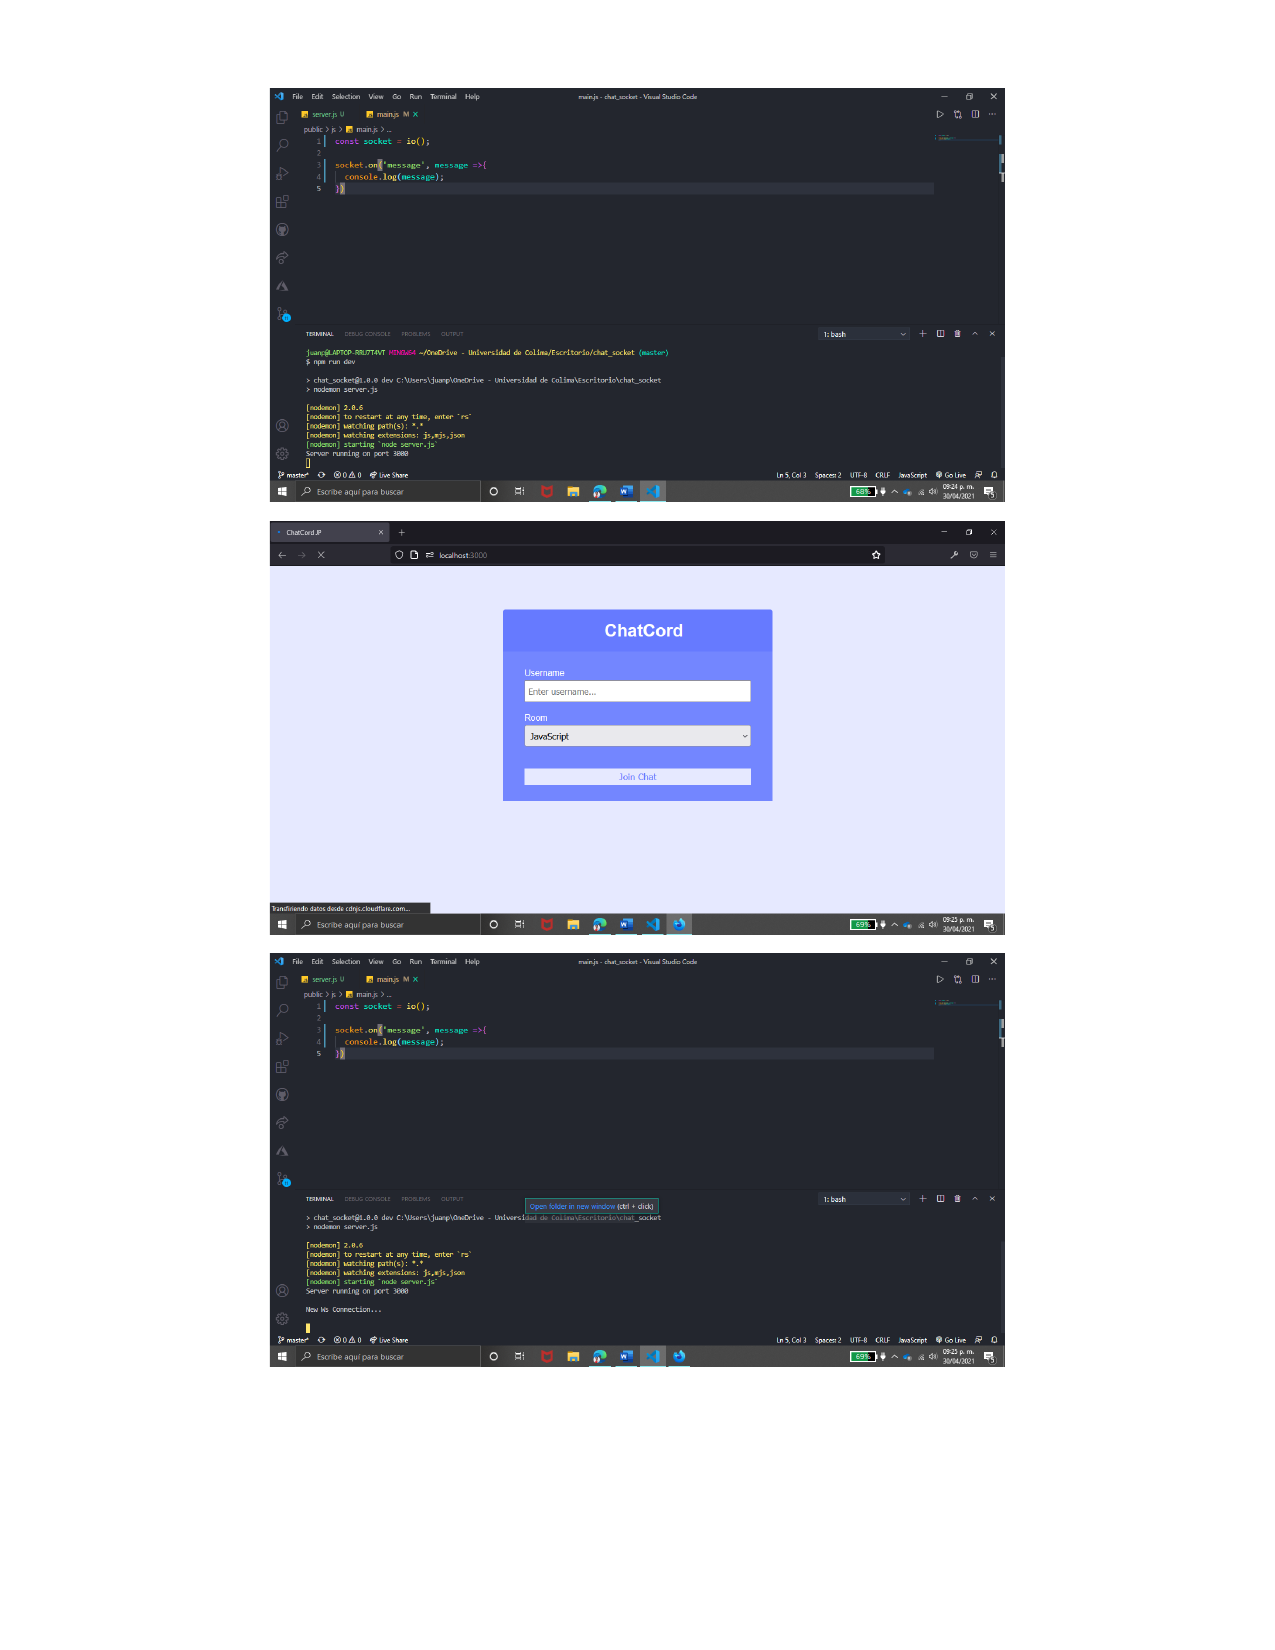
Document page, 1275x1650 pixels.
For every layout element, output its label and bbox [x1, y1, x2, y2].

picture [269, 521, 1005, 935]
picture [269, 953, 1005, 1367]
picture [269, 88, 1005, 502]
